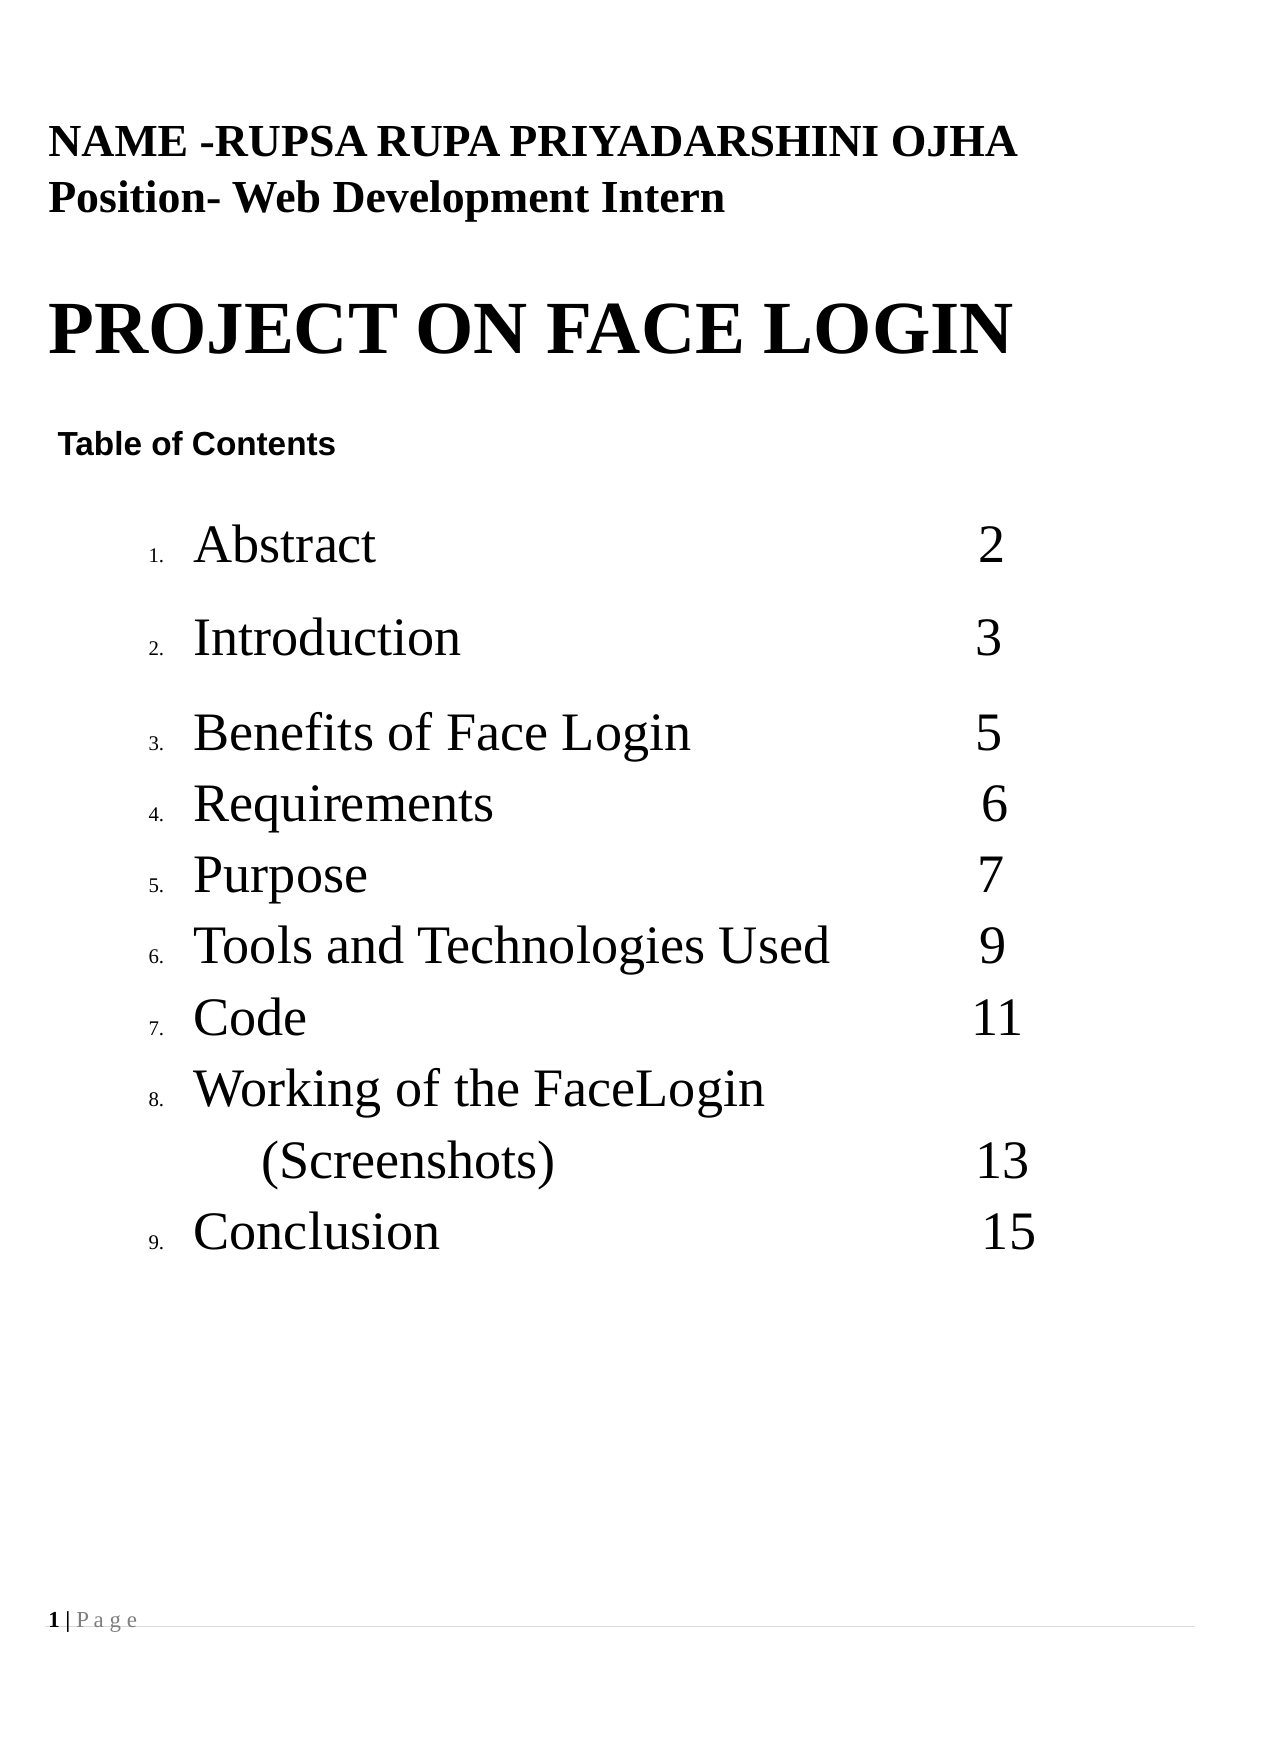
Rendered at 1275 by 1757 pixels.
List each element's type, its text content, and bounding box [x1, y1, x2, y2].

list Purpose 7 [148, 842, 1138, 904]
list Working of the FaceLogin [148, 1056, 1138, 1118]
text Position- Web Development Intern [48, 170, 1137, 223]
list Introduction 3 [148, 605, 1138, 667]
list Code 11 [148, 985, 1138, 1047]
list Conclusion 15 [148, 1199, 1138, 1261]
list Benefits of Face Login 5 [148, 699, 1138, 762]
text NAME -RUPSA RUPA PRIYADARSHINI OJHA [48, 113, 1137, 166]
text (Screenshots) 13 [193, 1127, 1138, 1190]
list Requirements 6 [148, 771, 1138, 833]
text Table of Contents [48, 423, 1138, 462]
text PROJECT ON FACE LOGIN [48, 284, 1137, 370]
list Tools and Technologies Used 9 [148, 913, 1138, 976]
list Abstract 2 [148, 512, 1138, 574]
